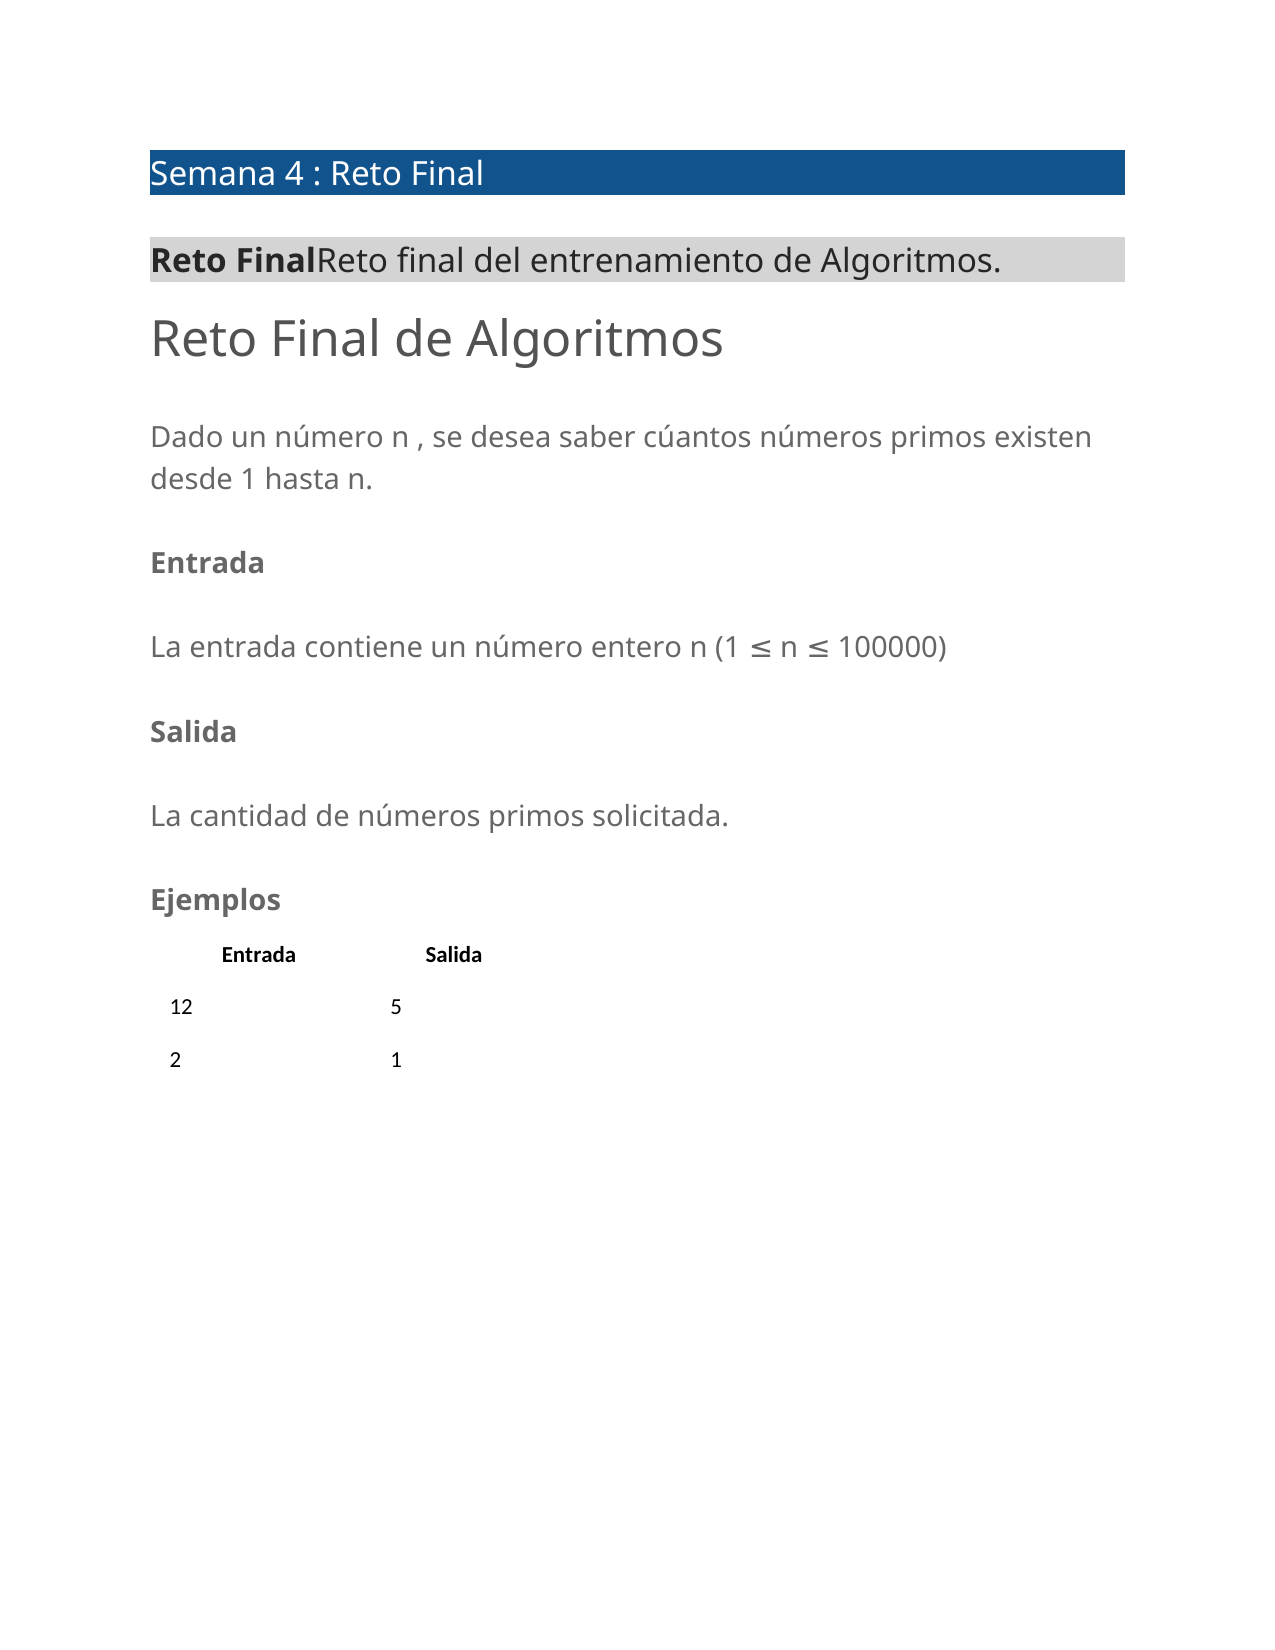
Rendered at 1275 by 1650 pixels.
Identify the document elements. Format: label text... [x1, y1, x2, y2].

table_cell 2 [149, 1045, 369, 1098]
table_cell 5 [369, 993, 538, 1045]
subtitle Reto Final de Algoritmos [150, 303, 1125, 371]
table_header Entrada [149, 940, 369, 992]
text Ejemplos [150, 876, 1125, 919]
text Entrada [150, 540, 1125, 582]
text Dado un número n , se desea saber cúantos números primos existen desde 1 hasta n. [150, 413, 1125, 498]
subtitle Semana 4 : Reto Final [150, 150, 1125, 195]
text La entrada contiene un número entero n (1 ≤ n ≤ 100000) [150, 624, 1125, 666]
subtitle Reto FinalReto final del entrenamiento de Algoritmos. [150, 237, 1125, 282]
text La cantidad de números primos solicitada. [150, 792, 1125, 835]
table_header Salida [369, 940, 538, 992]
text Salida [150, 708, 1125, 751]
table_cell 1 [369, 1045, 538, 1098]
table_cell 12 [149, 993, 369, 1045]
